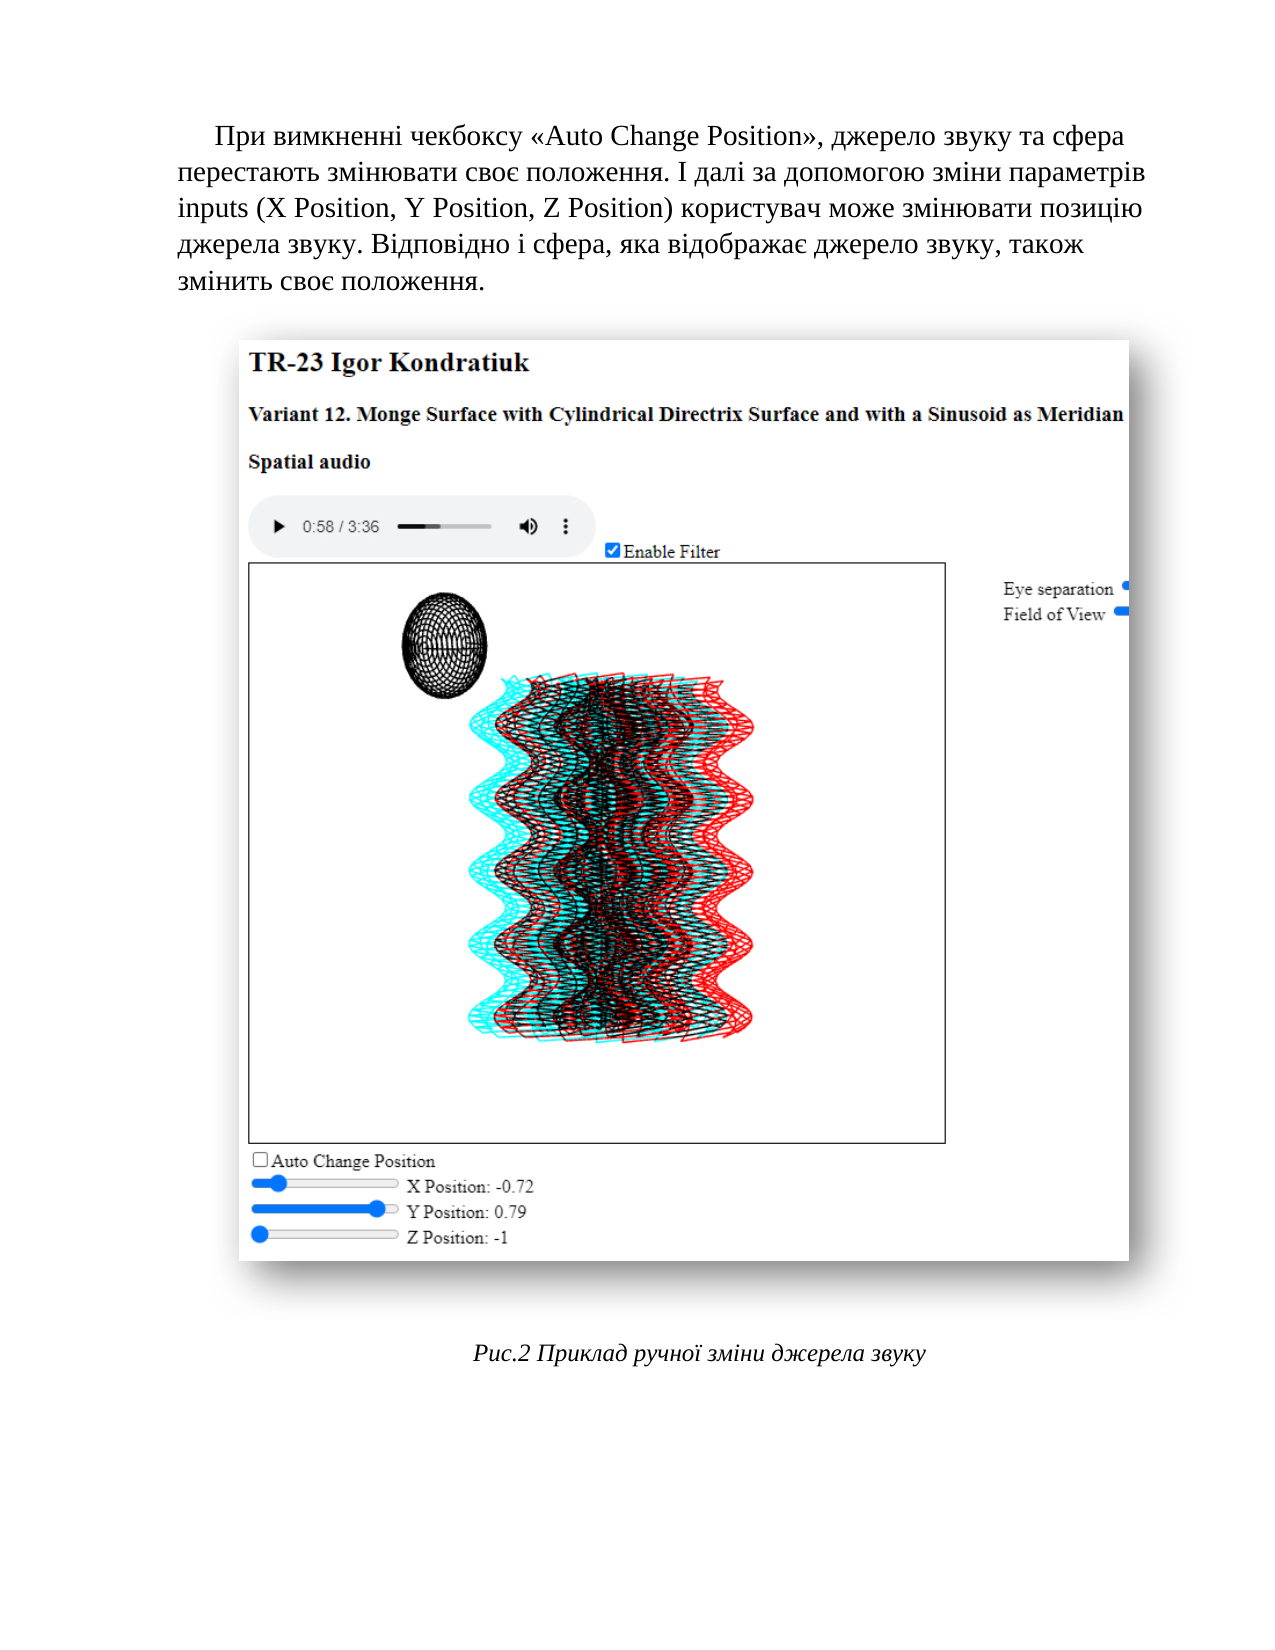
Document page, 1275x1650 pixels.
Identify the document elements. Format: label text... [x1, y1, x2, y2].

text При вимкненні чекбоксу «Auto Change Position», джерело звуку та сфера перестають змінювати своє положення. І далі за допомогою зміни параметрів inputs (X Position, Y Position, Z Position) користувач може змінювати позицію джерела звуку. Відповідно і сфера, яка відображає джерело звуку, також змінить своє положення. [177, 118, 1186, 296]
text Рис.2 Приклад ручної зміни джерела звуку [177, 1338, 1186, 1366]
picture [239, 340, 1129, 1261]
